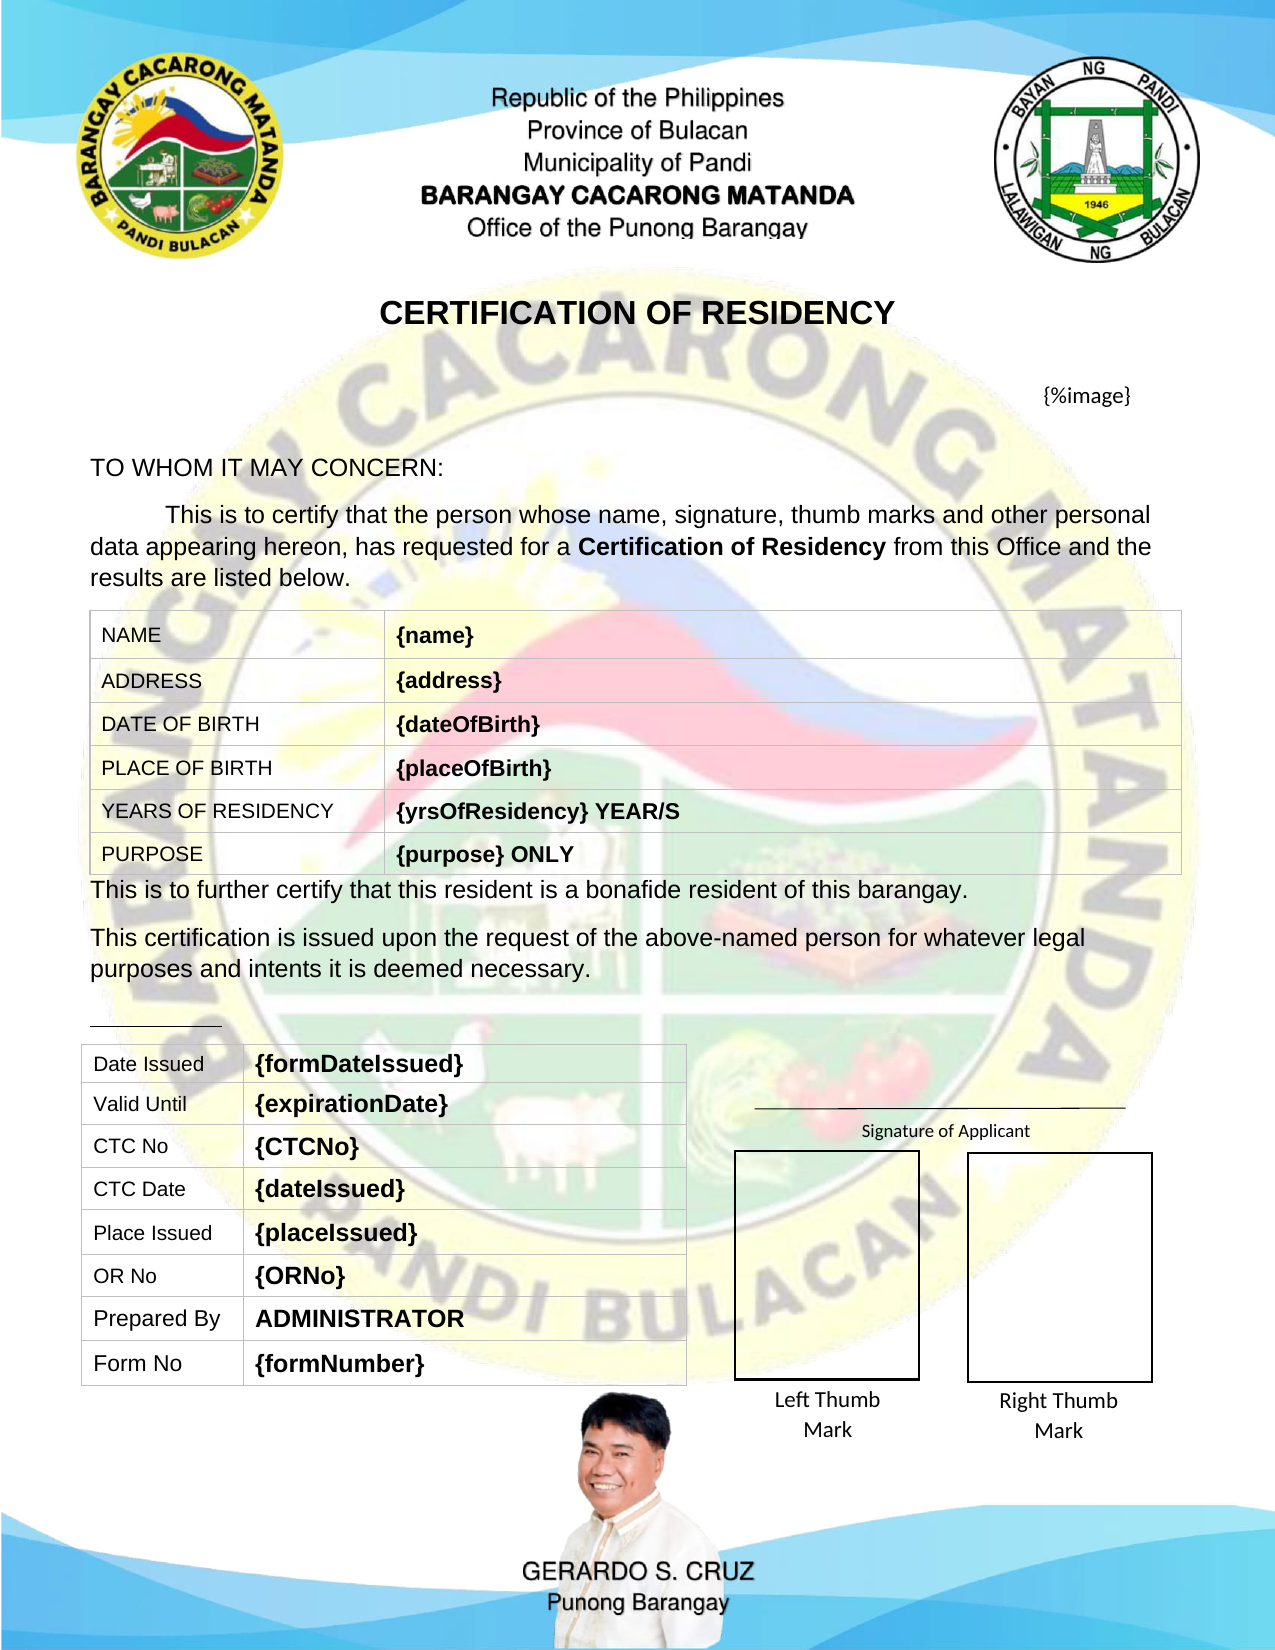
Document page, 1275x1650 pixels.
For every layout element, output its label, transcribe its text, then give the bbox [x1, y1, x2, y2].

table_cell OR No [82, 1255, 243, 1296]
table_cell ADMINISTRATOR [244, 1297, 686, 1340]
table_cell {expirationDate} [244, 1083, 686, 1124]
table_cell {CTCNo} [244, 1125, 686, 1167]
table_cell Prepared By [82, 1297, 243, 1340]
table_cell CTC Date [82, 1168, 243, 1209]
table_cell Form No [82, 1341, 243, 1385]
table_cell {placeIssued} [244, 1210, 686, 1254]
table_cell {formNumber} [244, 1341, 686, 1385]
table_header {formDateIssued} [244, 1045, 686, 1082]
table_cell Valid Until [82, 1083, 243, 1124]
table_header Date Issued [82, 1045, 243, 1082]
table_cell {ORNo} [244, 1255, 686, 1296]
table_cell {dateIssued} [244, 1168, 686, 1209]
table_cell CTC No [82, 1125, 243, 1167]
picture [1, 0, 1275, 1650]
table_cell Place Issued [82, 1210, 243, 1254]
